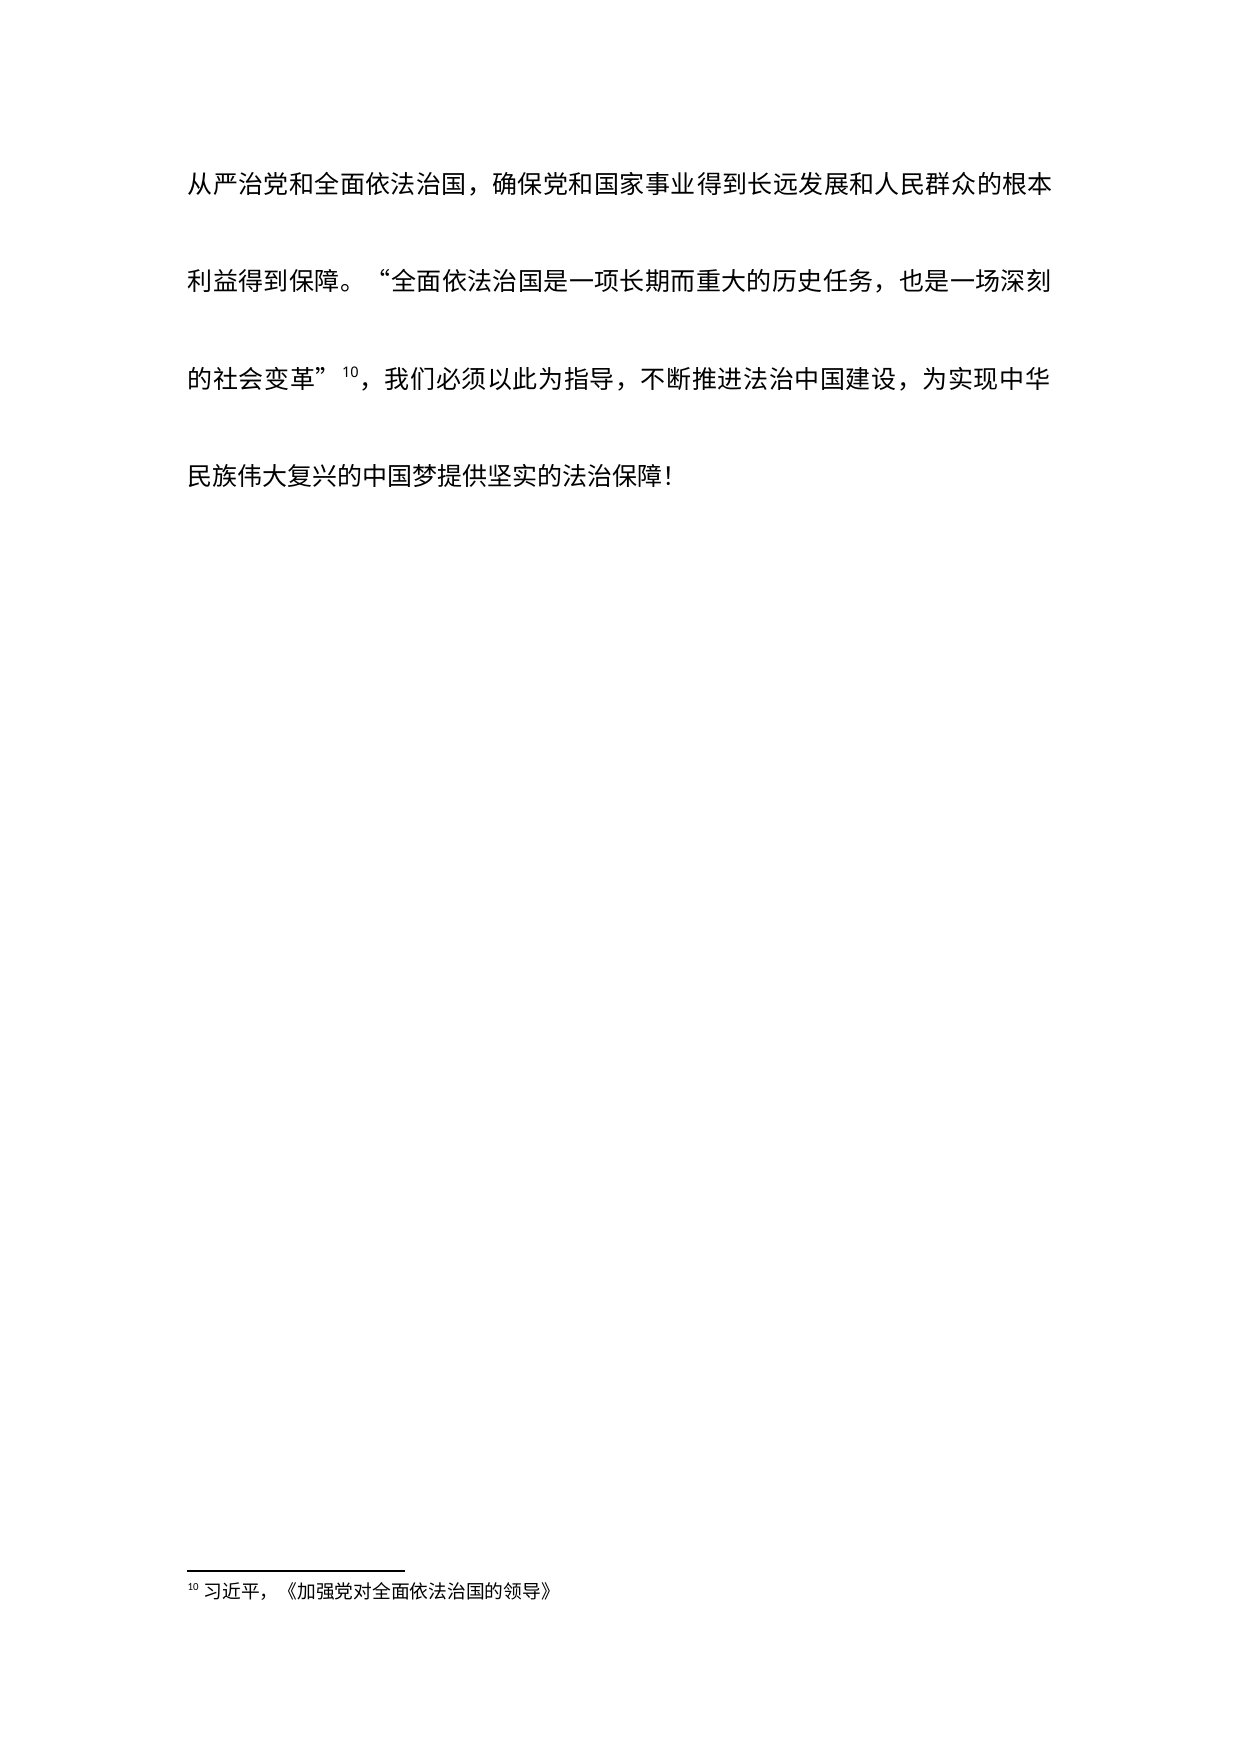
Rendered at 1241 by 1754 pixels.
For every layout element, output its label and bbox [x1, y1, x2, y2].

text [187, 150, 1053, 507]
